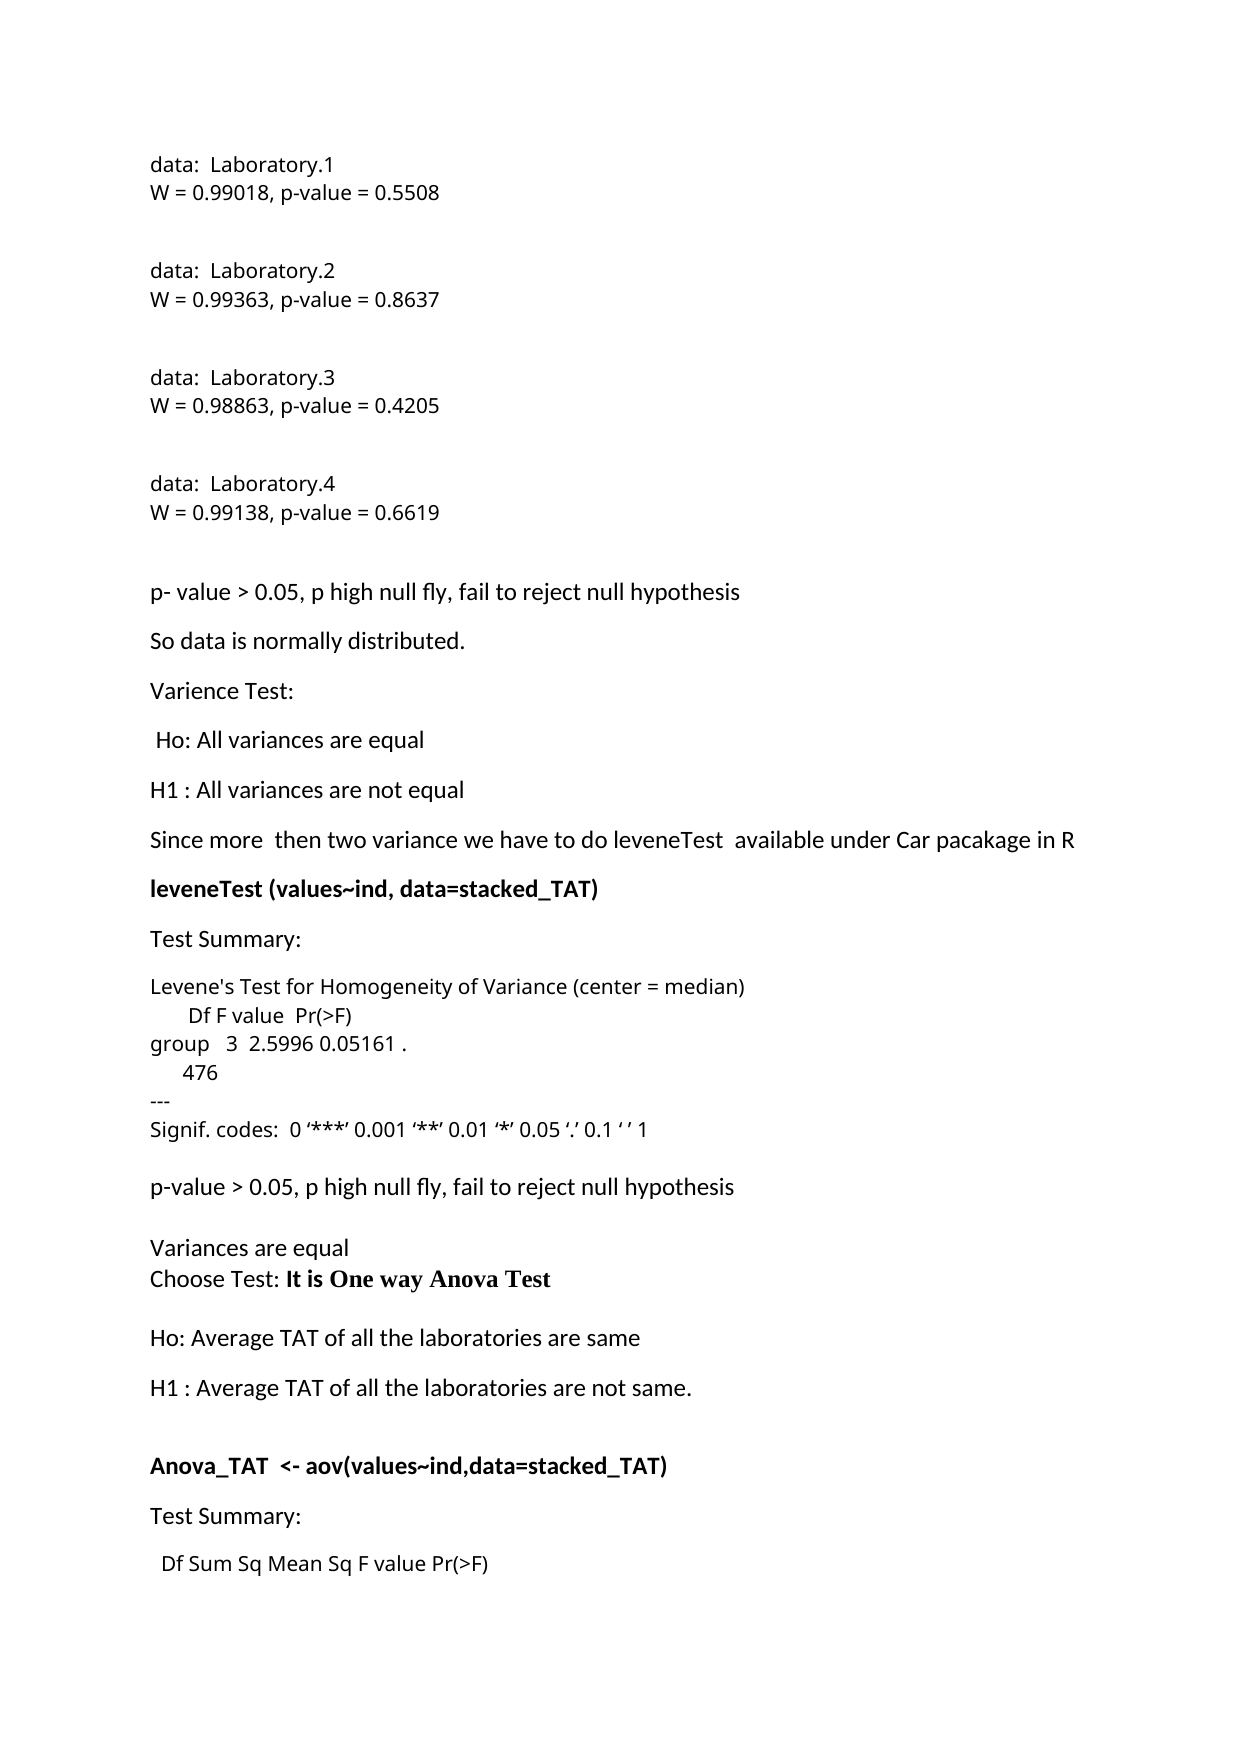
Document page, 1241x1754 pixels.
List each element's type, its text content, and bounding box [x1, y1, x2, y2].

text 476 [150, 1058, 1090, 1086]
text group 3 2.5996 0.05161 . [150, 1029, 1090, 1058]
text Since more then two variance we have to do leveneTest available under Car pacakage in R [150, 824, 1090, 854]
text Choose Test: It is One way Anova Test [150, 1263, 1090, 1294]
text Ho: Average TAT of all the laboratories are same [150, 1322, 1090, 1353]
text Ho: All variances are equal [150, 724, 1090, 755]
text So data is normally distributed. [150, 625, 1090, 656]
text W = 0.99138, p-value = 0.6619 [150, 498, 1090, 526]
text Signif. codes: 0 ‘***’ 0.001 ‘**’ 0.01 ‘*’ 0.05 ‘.’ 0.1 ‘ ’ 1 [150, 1115, 1090, 1143]
text H1 : All variances are not equal [150, 774, 1090, 805]
text W = 0.98863, p-value = 0.4205 [150, 391, 1090, 420]
text data: Laboratory.3 [150, 363, 1090, 391]
text Anova_TAT <- aov(values~ind,data=stacked_TAT) [150, 1450, 1090, 1481]
text H1 : Average TAT of all the laboratories are not same. [150, 1372, 1090, 1402]
text leveneTest (values~ind, data=stacked_TAT) [150, 873, 1090, 904]
text Df F value Pr(>F) [150, 1001, 1090, 1029]
text Test Summary: [150, 923, 1090, 953]
text Levene's Test for Homogeneity of Variance (center = median) [150, 972, 1090, 1001]
text --- [150, 1086, 1090, 1115]
text p-value > 0.05, p high null fly, fail to reject null hypothesis [150, 1172, 1090, 1202]
text p- value > 0.05, p high null fly, fail to reject null hypothesis [150, 576, 1090, 606]
text Varience Test: [150, 675, 1090, 706]
text Test Summary: [150, 1500, 1090, 1530]
text Variances are equal [150, 1233, 1090, 1263]
text data: Laboratory.4 [150, 469, 1090, 498]
text W = 0.99018, p-value = 0.5508 [150, 178, 1090, 207]
text W = 0.99363, p-value = 0.8637 [150, 285, 1090, 313]
text Df Sum Sq Mean Sq F value Pr(>F) [150, 1549, 1090, 1578]
text data: Laboratory.2 [150, 256, 1090, 285]
text data: Laboratory.1 [150, 150, 1090, 178]
